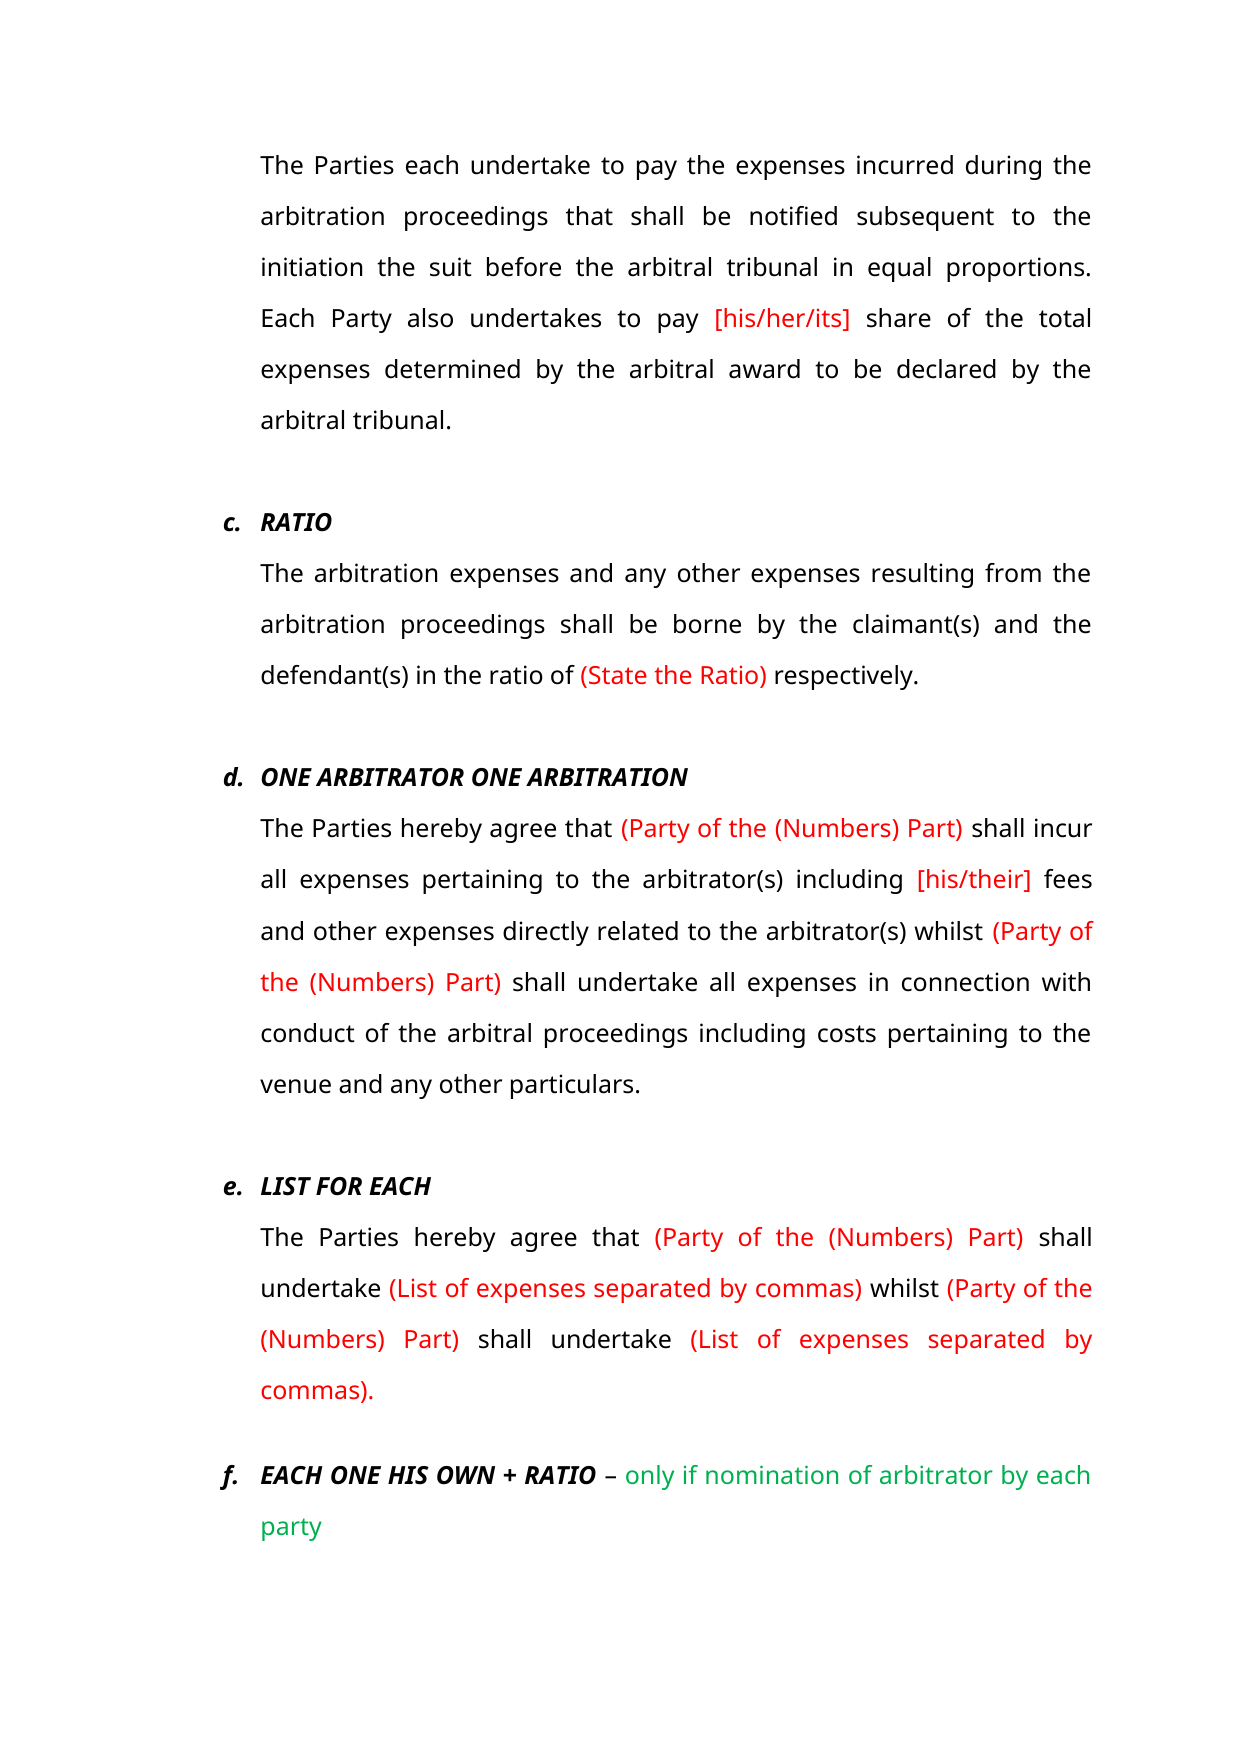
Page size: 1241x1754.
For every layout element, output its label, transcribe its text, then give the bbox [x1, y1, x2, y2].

list LIST FOR EACH [223, 1168, 1093, 1202]
list RATIO [223, 505, 1093, 539]
list The Parties hereby agree that (Party of the (Numbers) Part) shall incur all expenses pertaining to the arbitrator(s) including [his/their] fees and other expenses directly related to the arbitrator(s) whilst (Party of the (Numbers) Part) shall undertake all expenses in connection with conduct of the arbitral proceedings including costs pertaining to the venue and any other particulars. [260, 811, 1093, 1100]
list The Parties hereby agree that (Party of the (Numbers) Part) shall undertake (List of expenses separated by commas) whilst (Party of the (Numbers) Part) shall undertake (List of expenses separated by commas). [260, 1219, 1093, 1407]
list ONE ARBITRATOR ONE ARBITRATION [223, 760, 1093, 794]
list The arbitration expenses and any other expenses resulting from the arbitration proceedings shall be borne by the claimant(s) and the defendant(s) in the ratio of (State the Ratio) respectively. [260, 556, 1093, 692]
list EACH ONE HIS OWN + RATIO – only if nomination of arbitrator by each party [223, 1458, 1093, 1543]
list The Parties each undertake to pay the expenses incurred during the arbitration proceedings that shall be notified subsequent to the initiation the suit before the arbitral tribunal in equal proportions. Each Party also undertakes to pay [his/her/its] share of the total expenses determined by the arbitral award to be declared by the arbitral tribunal. [260, 148, 1093, 437]
